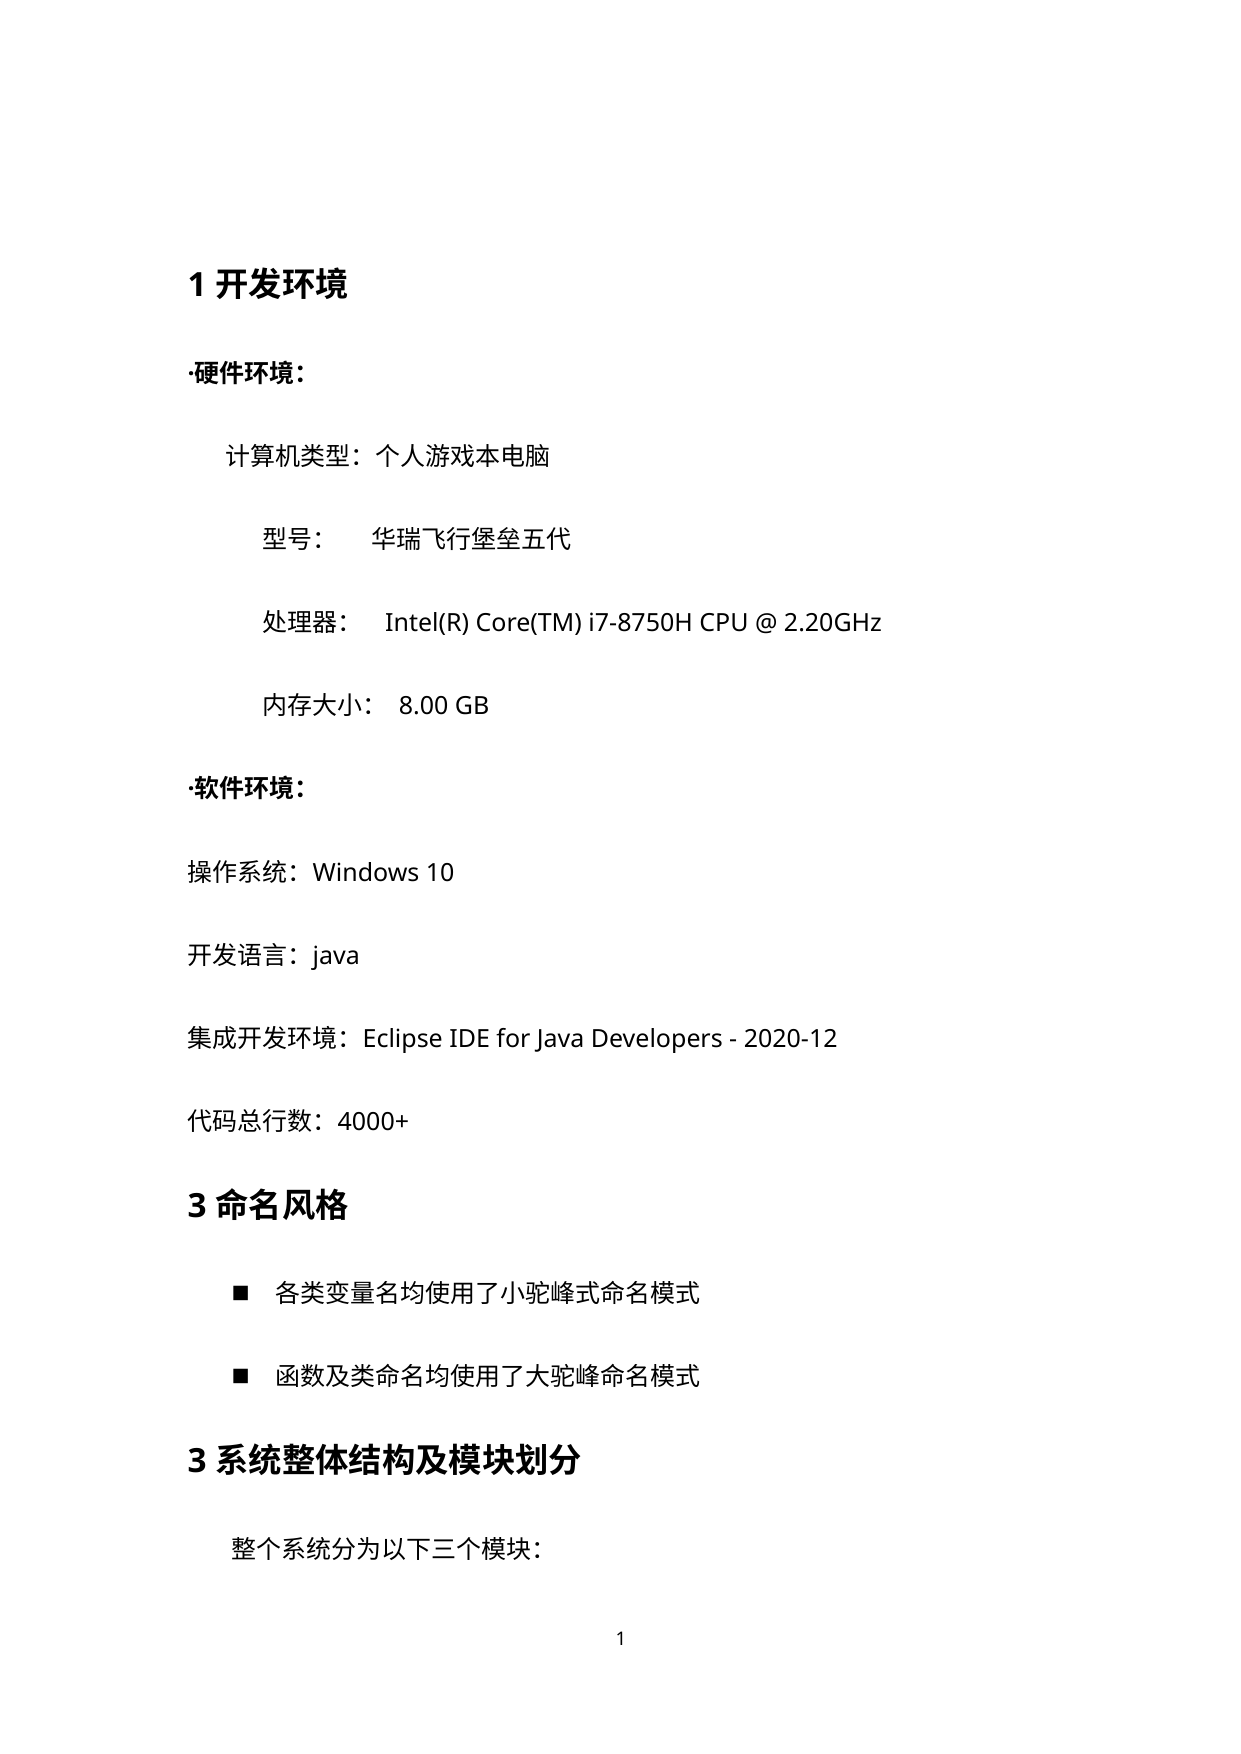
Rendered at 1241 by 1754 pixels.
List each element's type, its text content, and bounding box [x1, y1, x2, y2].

text ·软件环境： [187, 754, 1053, 819]
text 型号： 华瑞飞行堡垒五代 [187, 505, 1053, 570]
text 计算机类型：个人游戏本电脑 [187, 422, 1053, 487]
text 3 命名风格 [187, 1170, 1053, 1235]
text 代码总行数：4000+ [187, 1087, 1053, 1152]
text 处理器： Intel(R) Core(TM) i7-8750H CPU @ 2.20GHz [187, 588, 1053, 653]
list 函数及类命名均使用了大驼峰命名模式 [231, 1342, 1053, 1407]
text 1 开发环境 [187, 250, 1053, 315]
text 内存大小： 8.00 GB [187, 671, 1053, 736]
text ·硬件环境： [187, 339, 1053, 404]
text 开发语言：java [187, 921, 1053, 986]
text 集成开发环境：Eclipse IDE for Java Developers - 2020-12 [187, 1004, 1053, 1069]
list 各类变量名均使用了小驼峰式命名模式 [231, 1259, 1053, 1324]
text 整个系统分为以下三个模块： [187, 1515, 1053, 1580]
text 操作系统：Windows 10 [187, 838, 1053, 903]
text 3 系统整体结构及模块划分 [187, 1426, 1053, 1491]
